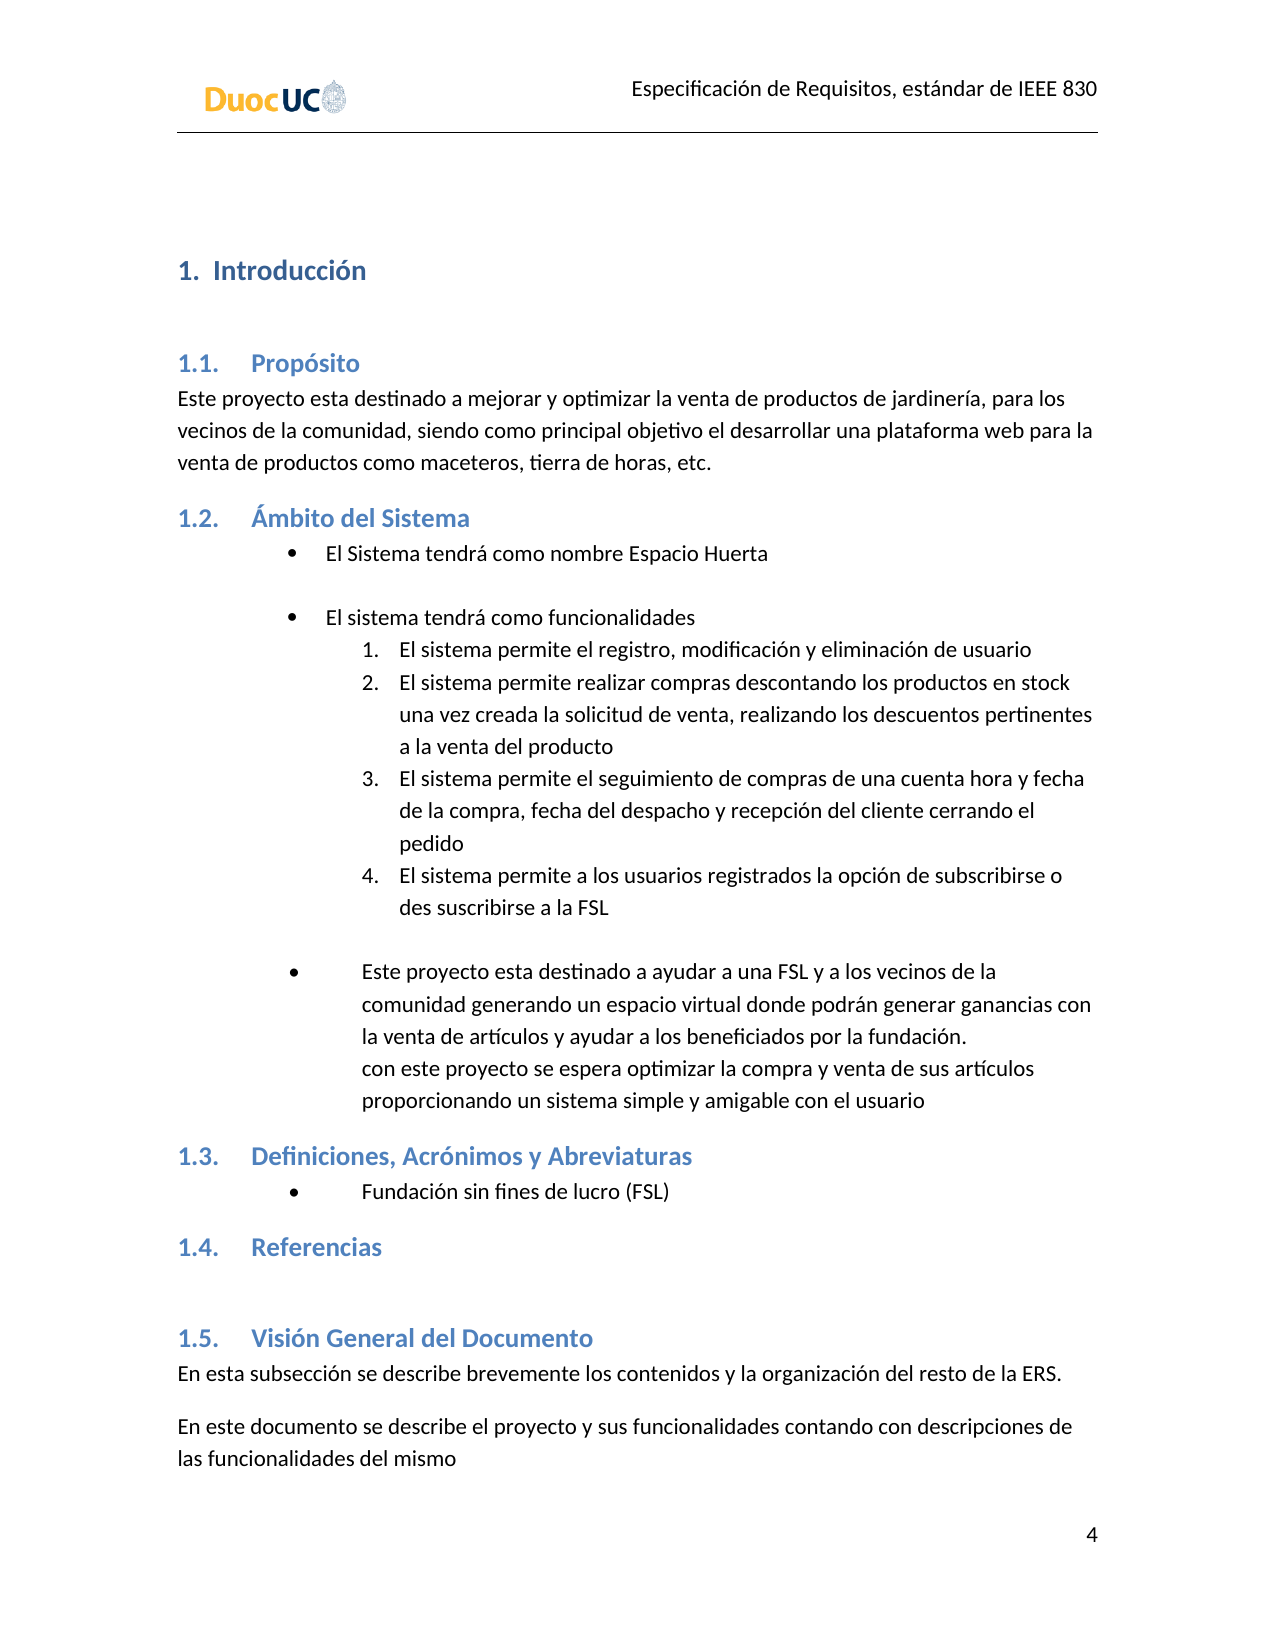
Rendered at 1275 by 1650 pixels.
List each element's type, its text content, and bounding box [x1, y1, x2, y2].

subtitle 1.1. Propósito [177, 346, 1098, 379]
text En esta subsección se describe brevemente los contenidos y la organización del resto de la ERS. [177, 1359, 1098, 1387]
text Este proyecto esta destinado a mejorar y optimizar la venta de productos de jardinería, para los vecinos de la comunidad, siendo como principal objetivo el desarrollar una plataforma web para la venta de productos como maceteros, tierra de horas, etc. [177, 384, 1098, 476]
list Fundación sin fines de lucro (FSL) [288, 1177, 1098, 1205]
list El sistema tendrá como funcionalidades [288, 603, 1098, 631]
list Este proyecto esta destinado a ayudar a una FSL y a los vecinos de la comunidad generando un espacio virtual donde podrán generar ganancias con la venta de artículos y ayudar a los beneficiados por la fundación. con este proyecto se espera optimizar la compra y venta de sus artículos proporcionando un sistema simple y amigable con el usuario [288, 957, 1098, 1114]
list El sistema permite a los usuarios registrados la opción de subscribirse o des suscribirse a la FSL [362, 861, 1098, 921]
subtitle 1.2. Ámbito del Sistema [177, 501, 1098, 534]
subtitle 1.4. Referencias [177, 1230, 1098, 1263]
subtitle 1.3. Definiciones, Acrónimos y Abreviaturas [177, 1139, 1098, 1172]
list El sistema permite el registro, modificación y eliminación de usuario [362, 636, 1098, 664]
list El sistema permite realizar compras descontando los productos en stock una vez creada la solicitud de venta, realizando los descuentos pertinentes a la venta del producto [362, 668, 1098, 760]
picture [198, 76, 351, 116]
list El Sistema tendrá como nombre Espacio Huerta [288, 539, 1098, 567]
text En este documento se describe el proyecto y sus funcionalidades contando con descripciones de las funcionalidades del mismo [177, 1412, 1098, 1472]
subtitle 1. Introducción [177, 252, 1098, 287]
subtitle 1.5. Visión General del Documento [177, 1321, 1098, 1354]
list El sistema permite el seguimiento de compras de una cuenta hora y fecha de la compra, fecha del despacho y recepción del cliente cerrando el pedido [362, 764, 1098, 857]
